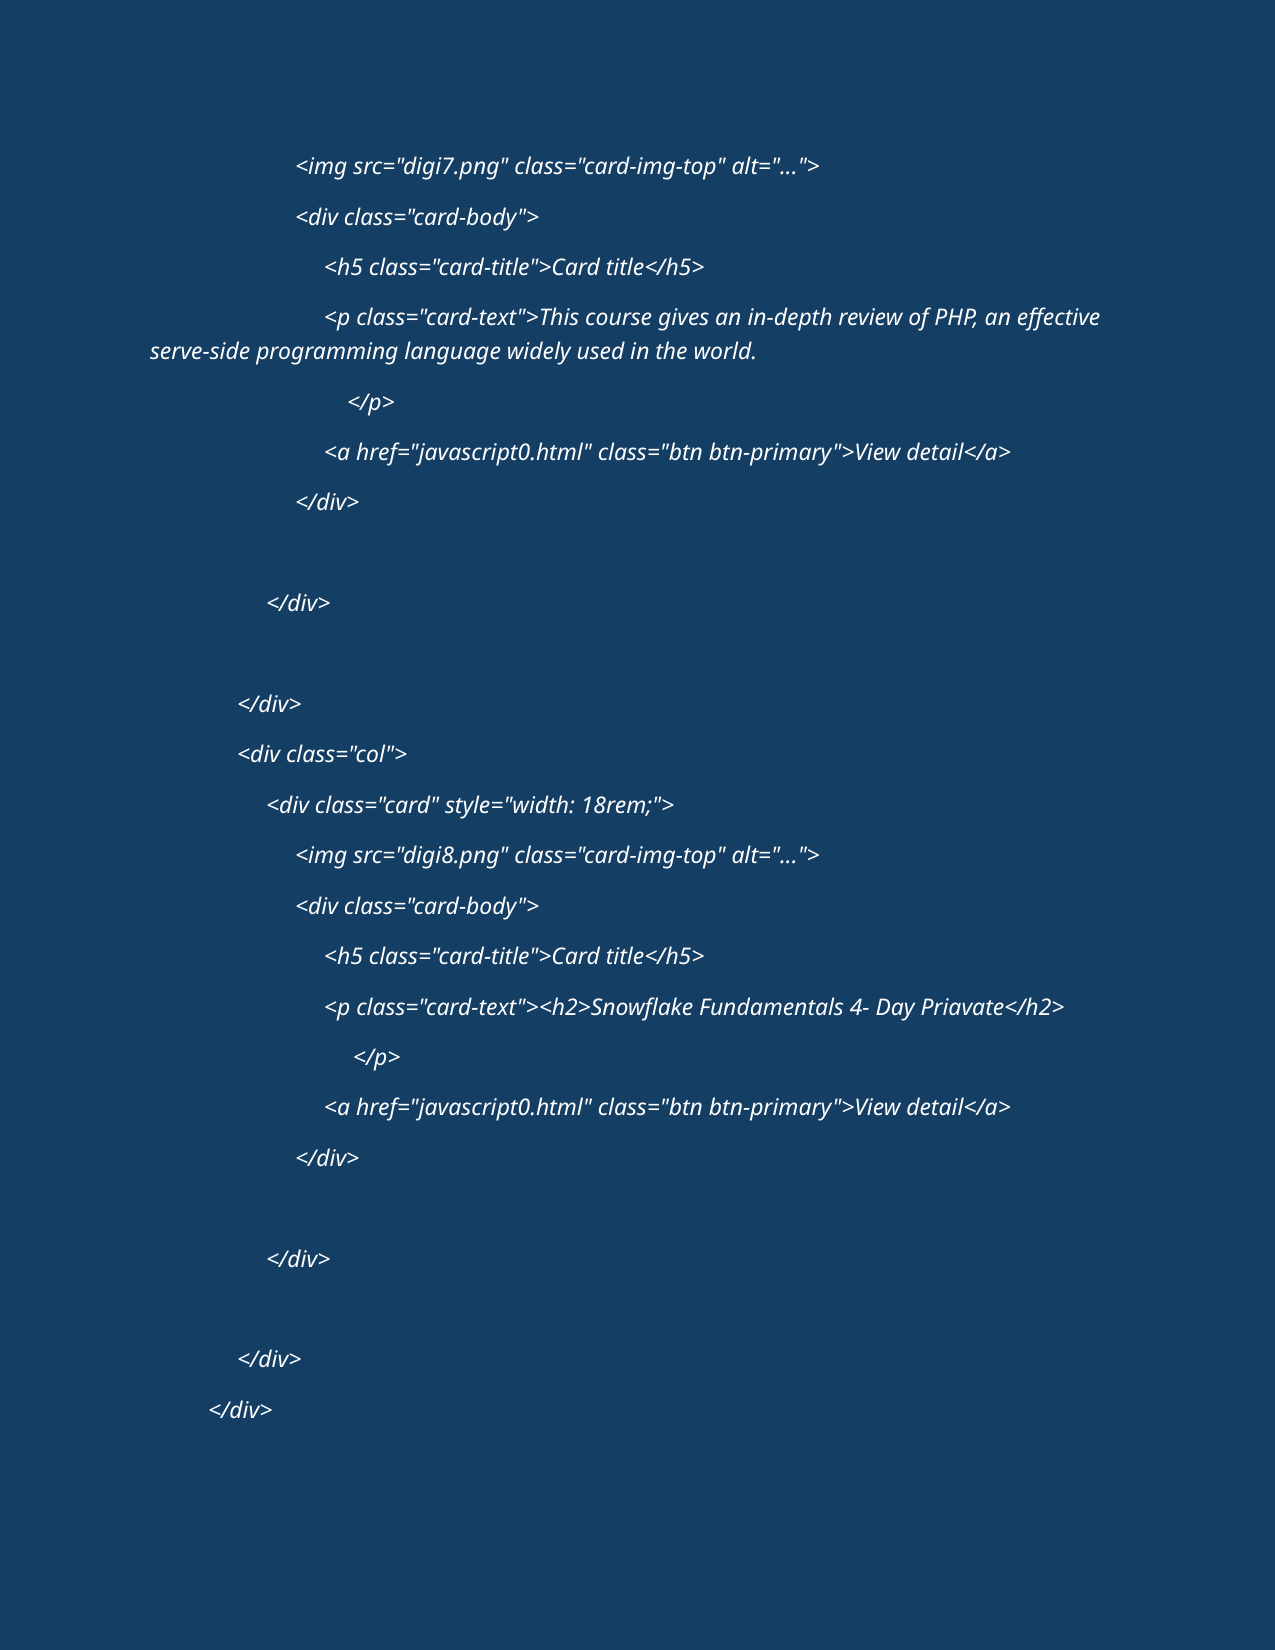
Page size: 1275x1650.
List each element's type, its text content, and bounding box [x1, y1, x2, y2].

text </p> [150, 385, 1125, 417]
text <img src="digi7.png" class="card-img-top" alt="..."> [150, 150, 1125, 181]
text </div> [150, 688, 1125, 719]
text <img src="digi8.png" class="card-img-top" alt="..."> [150, 839, 1125, 870]
text <div class="card-body"> [150, 889, 1125, 921]
text <div class="card" style="width: 18rem;"> [150, 789, 1125, 820]
text <div class="col"> [150, 738, 1125, 769]
text </div> [150, 1343, 1125, 1374]
text <div class="card-body"> [150, 200, 1125, 232]
text </div> [150, 1142, 1125, 1173]
text </div> [150, 486, 1125, 517]
text <a href="javascript0.html" class="btn btn-primary">View detail</a> [150, 436, 1125, 467]
text </div> [150, 1394, 1125, 1425]
text <p class="card-text">This course gives an in-depth review of PHP, an effective serve-side programming language widely used in the world. [150, 301, 1125, 366]
text </div> [150, 1242, 1125, 1274]
text </p> [150, 1041, 1125, 1072]
text <h5 class="card-title">Card title</h5> [150, 251, 1125, 282]
text <p class="card-text"><h2>Snowflake Fundamentals 4- Day Priavate</h2> [150, 990, 1125, 1022]
text <h5 class="card-title">Card title</h5> [150, 940, 1125, 971]
text </div> [150, 587, 1125, 618]
text <a href="javascript0.html" class="btn btn-primary">View detail</a> [150, 1091, 1125, 1122]
